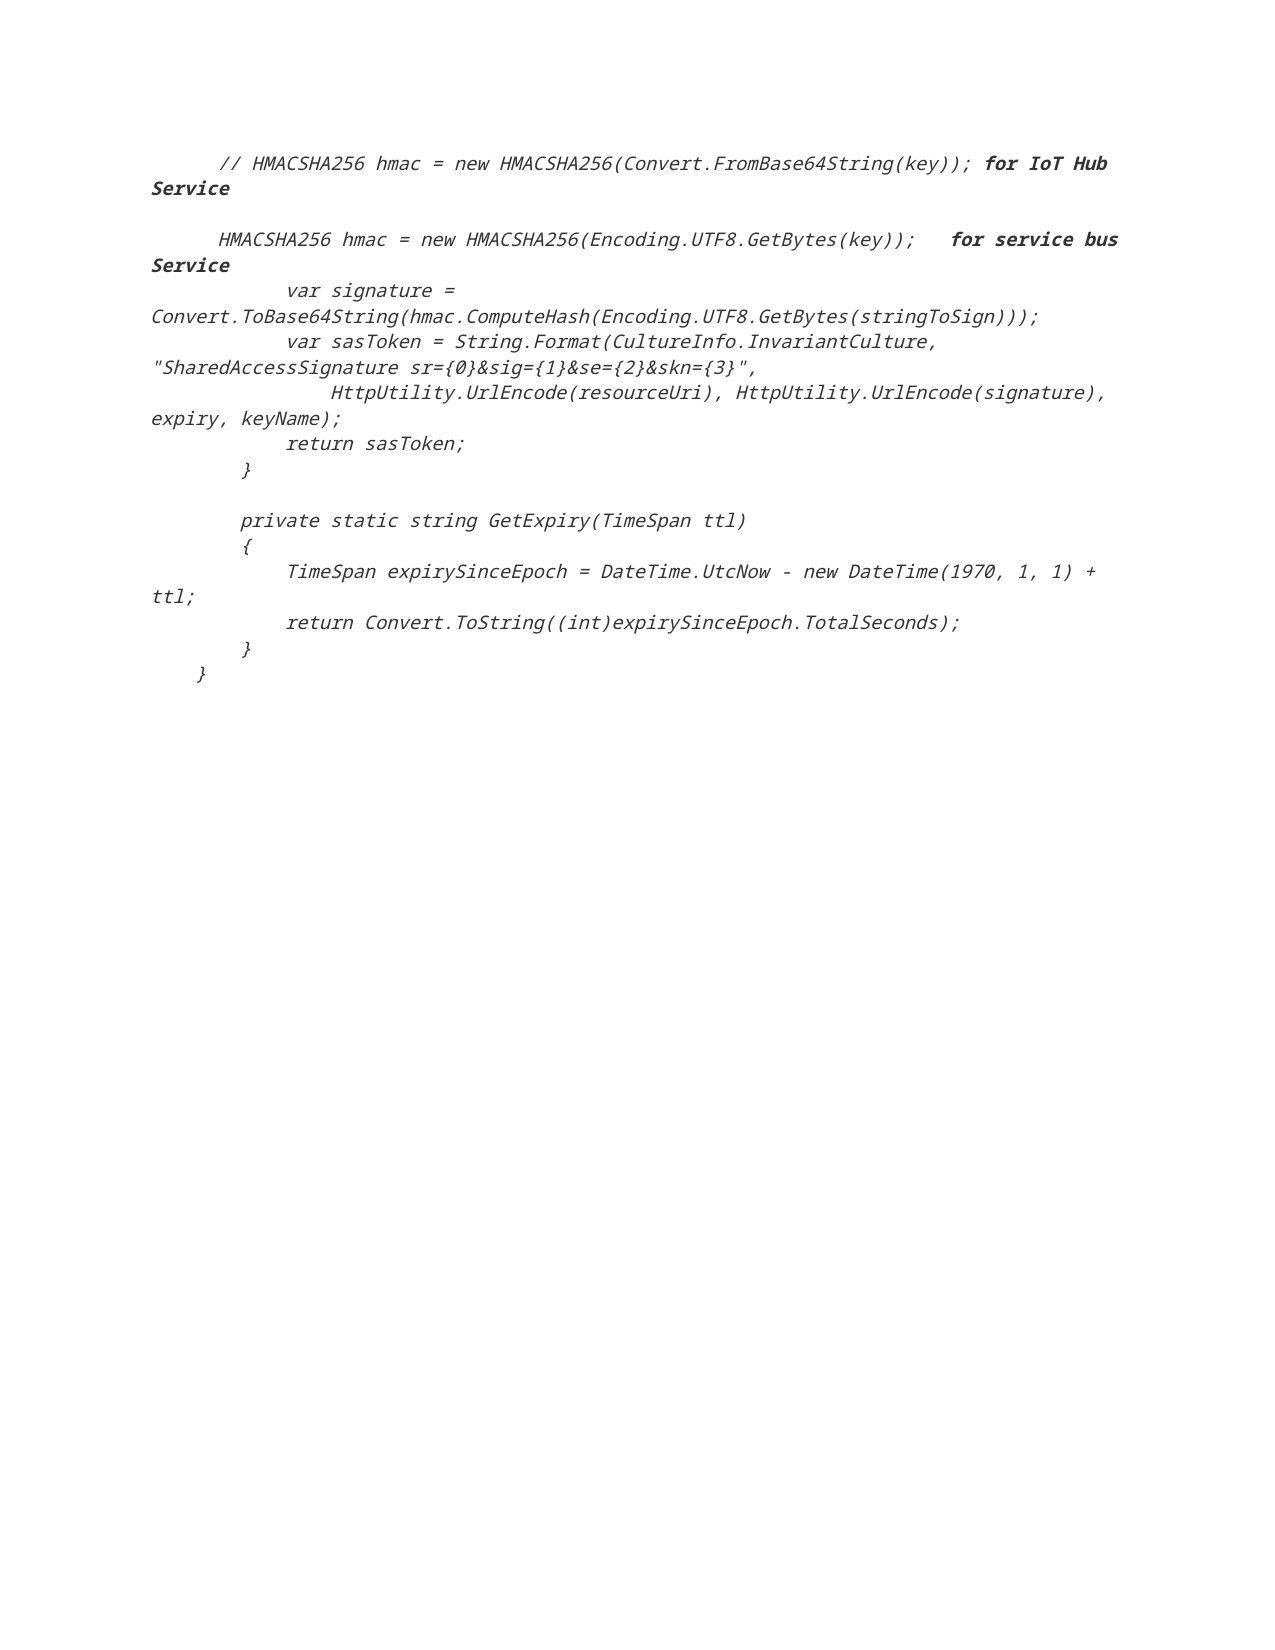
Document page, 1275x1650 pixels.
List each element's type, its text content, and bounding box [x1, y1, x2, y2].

text return sasToken; [150, 431, 1125, 456]
text TimeSpan expirySinceEpoch = DateTime.UtcNow - new DateTime(1970, 1, 1) + ttl; [150, 558, 1125, 609]
text HMACSHA256 hmac = new HMACSHA256(Encoding.UTF8.GetBytes(key)); for service bus Service [150, 227, 1125, 278]
text var signature = Convert.ToBase64String(hmac.ComputeHash(Encoding.UTF8.GetBytes(stringToSign))); [150, 278, 1125, 329]
text } [150, 635, 1125, 660]
text // HMACSHA256 hmac = new HMACSHA256(Convert.FromBase64String(key)); for IoT Hub Service [150, 150, 1125, 201]
text } [150, 660, 1125, 686]
text HttpUtility.UrlEncode(resourceUri), HttpUtility.UrlEncode(signature), expiry, keyName); [150, 380, 1125, 431]
text } [150, 456, 1125, 482]
text return Convert.ToString((int)expirySinceEpoch.TotalSeconds); [150, 609, 1125, 635]
text var sasToken = String.Format(CultureInfo.InvariantCulture, "SharedAccessSignature sr={0}&sig={1}&se={2}&skn={3}", [150, 329, 1125, 380]
text { [150, 533, 1125, 558]
text private static string GetExpiry(TimeSpan ttl) [150, 507, 1125, 533]
